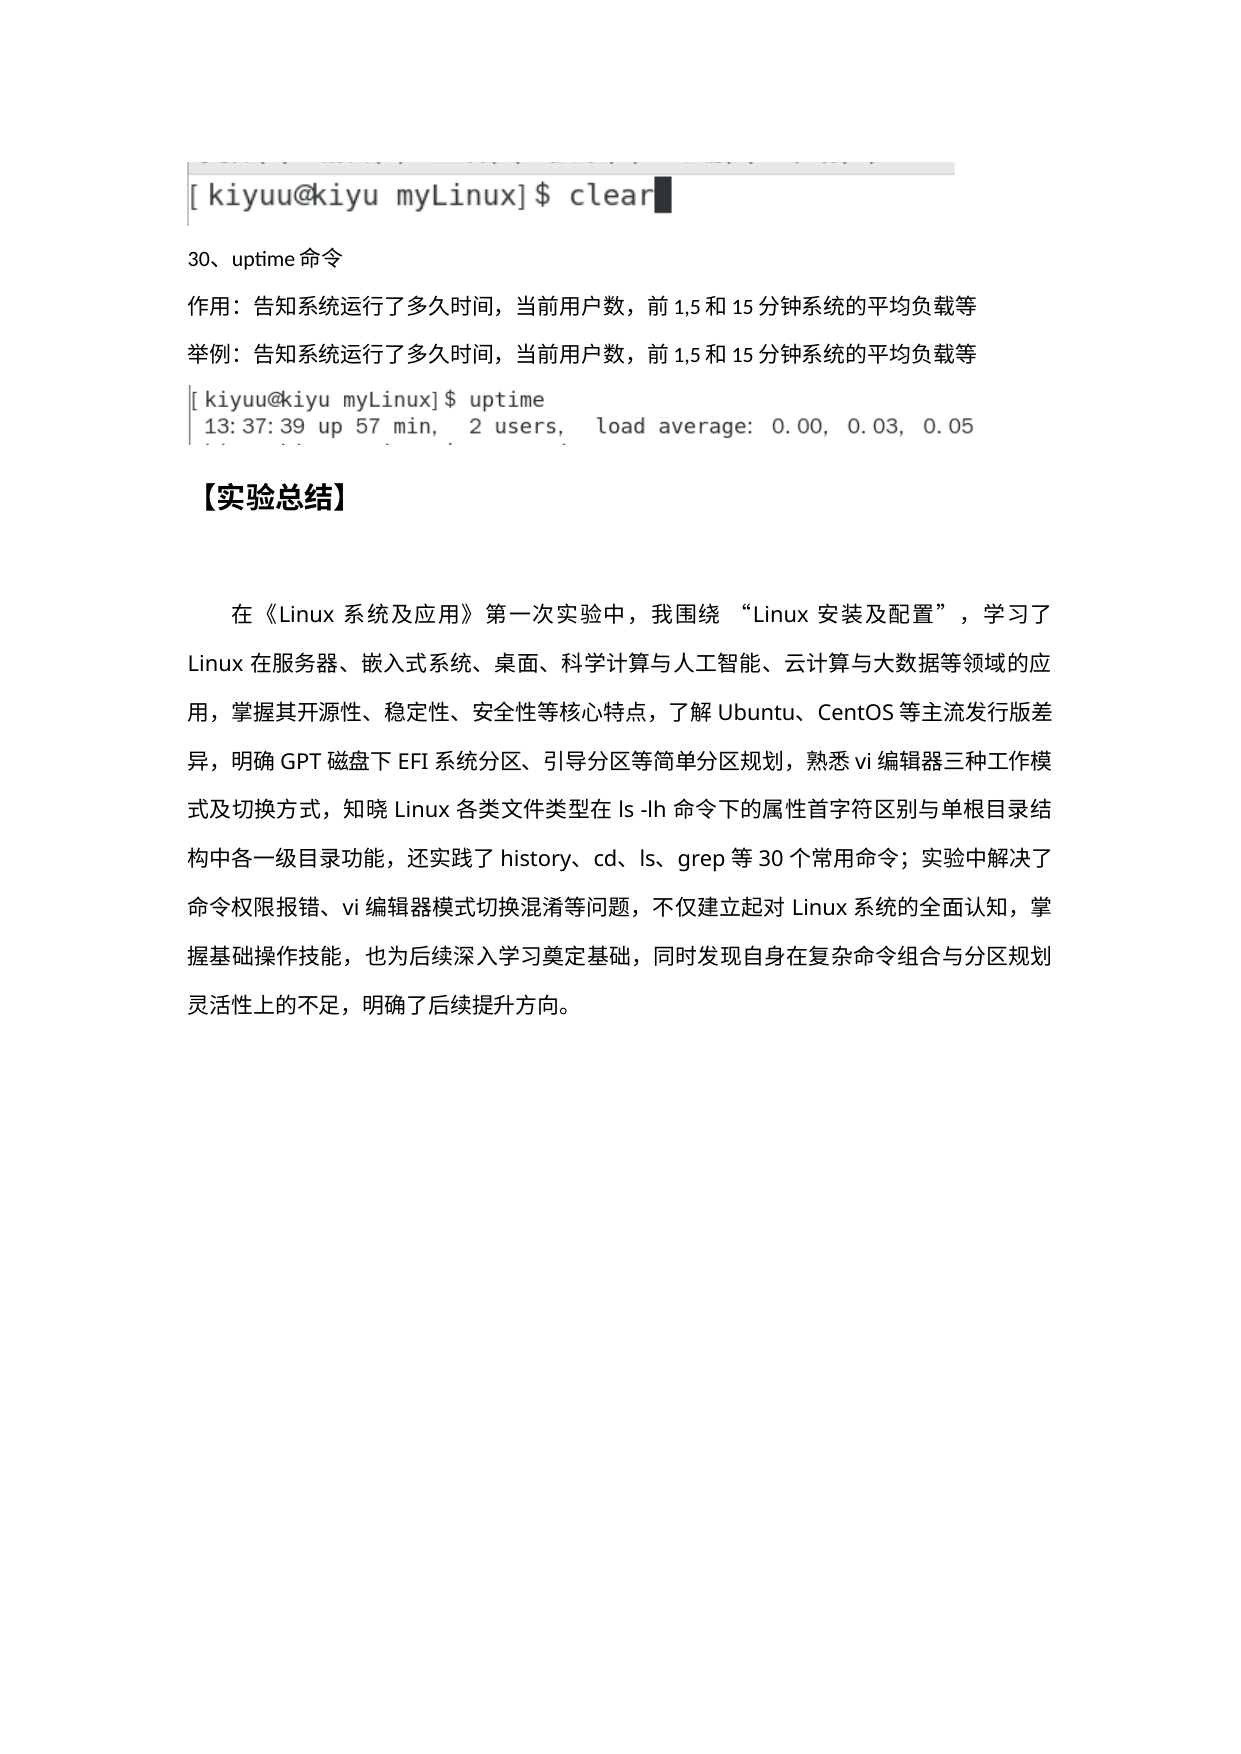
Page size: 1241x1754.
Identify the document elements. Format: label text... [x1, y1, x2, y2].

picture [187, 385, 1053, 445]
text 【实验总结】 [187, 464, 1053, 529]
picture [187, 162, 955, 226]
text 作用：告知系统运行了多久时间，当前用户数，前1,5和15分钟系统的平均负载等 [187, 289, 1053, 321]
text 举例：告知系统运行了多久时间，当前用户数，前1,5和15分钟系统的平均负载等 [187, 337, 1053, 369]
list 30、uptime命令 [187, 240, 1053, 273]
text 在《Linux 系统及应用》第一次实验中，我围绕 “Linux 安装及配置”，学习了 Linux 在服务器、嵌入式系统、桌面、科学计算与人工智能、云计算与大数据等领域的应用，掌握其开源性、稳定性、安全性等核心特点，了解 Ubuntu、CentOS 等主流发行版差异，明确 GPT 磁盘下 EFI 系统分区、引导分区等简单分区规划，熟悉 vi 编辑器三种工作模式及切换方式，知晓 Linux 各类文件类型在 ls -lh 命令下的属性首字符区别与单根目录结构中各一级目录功能，还实践了 history、cd、ls、grep 等 30 个常用命令；实验中解决了命令权限报错、vi 编辑器模式切换混淆等问题，不仅建立起对 Linux 系统的全面认知，掌握基础操作技能，也为后续深入学习奠定基础，同时发现自身在复杂命令组合与分区规划灵活性上的不足，明确了后续提升方向。 [187, 597, 1053, 1020]
